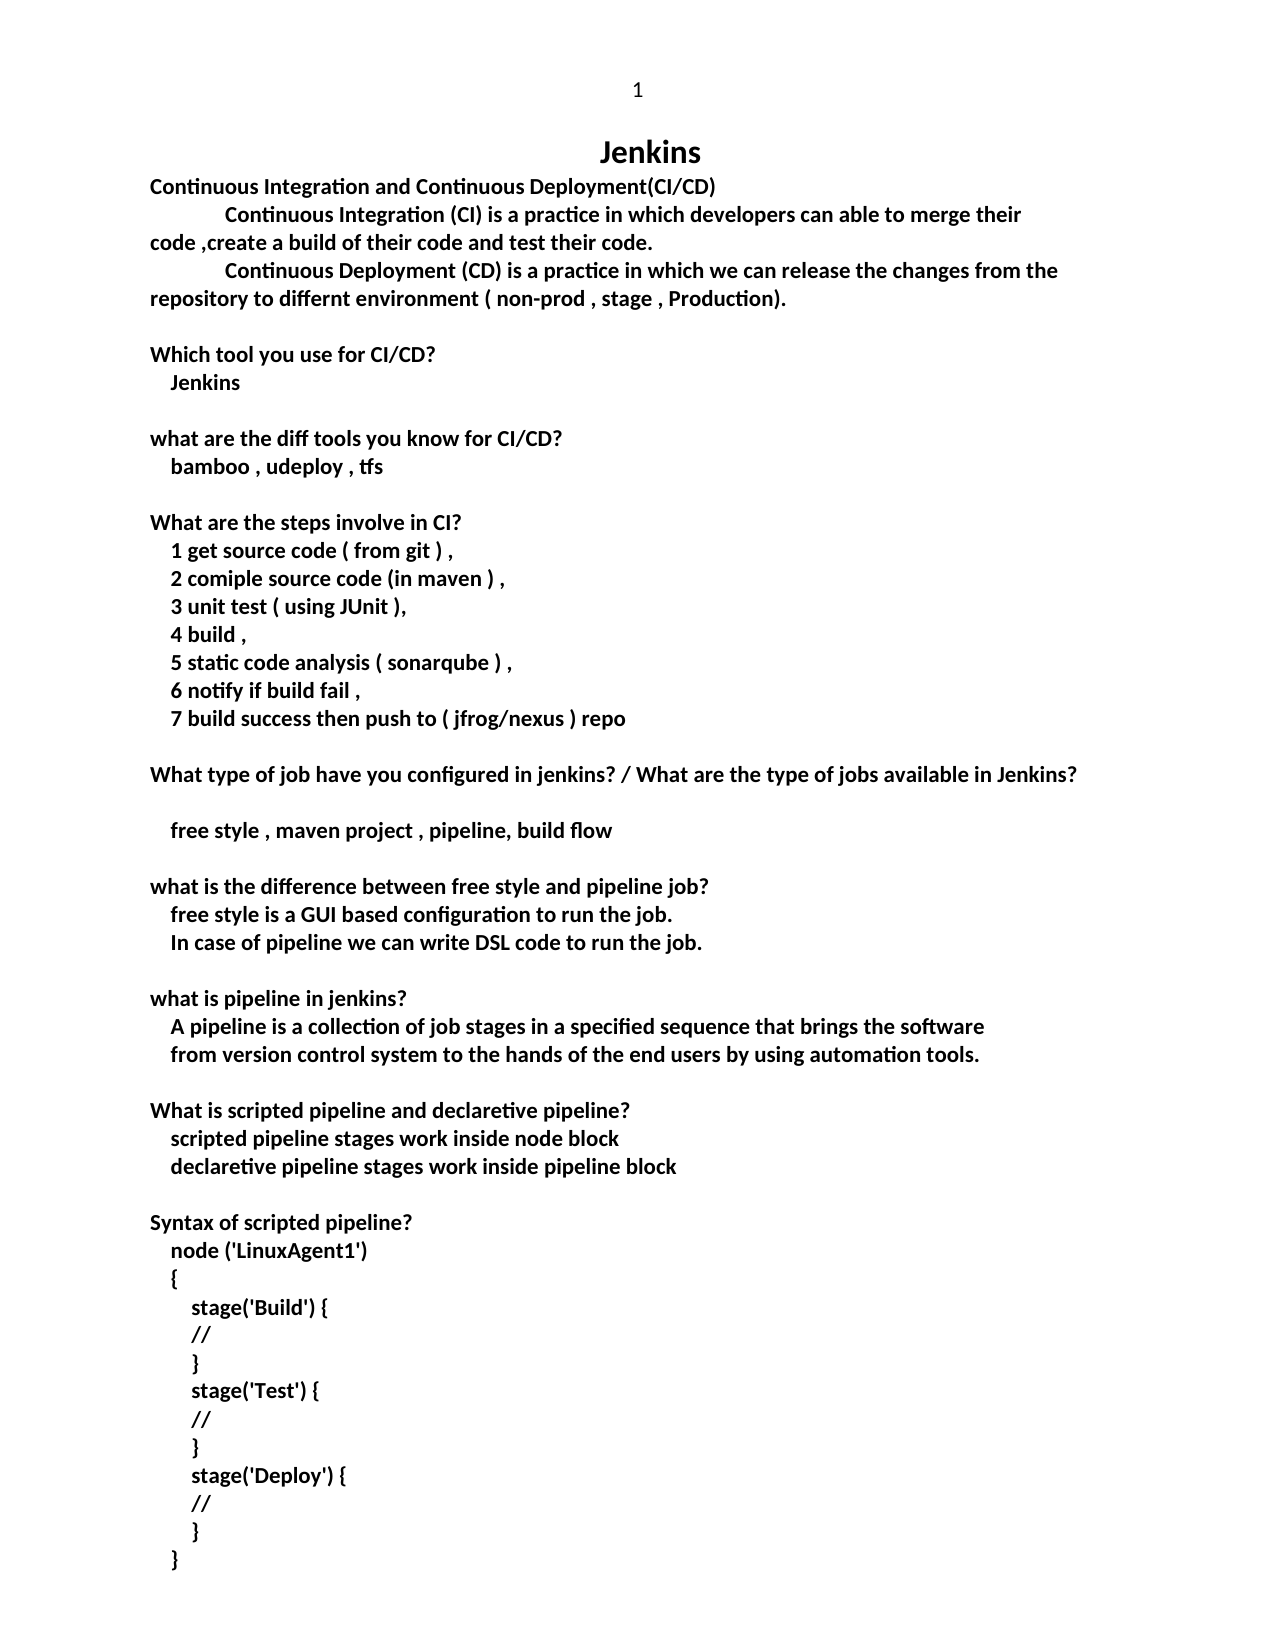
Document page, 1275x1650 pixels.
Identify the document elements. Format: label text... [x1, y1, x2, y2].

text 5 static code analysis ( sonarqube ) , [150, 648, 1125, 676]
text stage('Deploy') { [150, 1461, 1125, 1489]
text } [150, 1349, 1125, 1377]
text In case of pipeline we can write DSL code to run the job. [150, 928, 1125, 956]
text 4 build , [150, 620, 1125, 648]
text node ('LinuxAgent1') [150, 1237, 1125, 1264]
text 1 get source code ( from git ) , [150, 536, 1125, 564]
text Syntax of scripted pipeline? [150, 1208, 1125, 1237]
text Jenkins [150, 368, 1125, 396]
text bamboo , udeploy , tfs [150, 452, 1125, 480]
text free style , maven project , pipeline, build flow [150, 816, 1125, 844]
text What is scripted pipeline and declaretive pipeline? [150, 1096, 1125, 1124]
text // [150, 1321, 1125, 1349]
text } [150, 1517, 1125, 1545]
text Jenkins [150, 131, 1125, 172]
text what are the diff tools you know for CI/CD? [150, 424, 1125, 452]
text 3 unit test ( using JUnit ), [150, 592, 1125, 620]
text What are the steps involve in CI? [150, 508, 1125, 536]
text stage('Build') { [150, 1293, 1125, 1321]
text 6 notify if build fail , [150, 676, 1125, 704]
text Continuous Deployment (CD) is a practice in which we can release the changes from the repository to differnt environment ( non-prod , stage , Production). [150, 256, 1125, 312]
text declaretive pipeline stages work inside pipeline block [150, 1152, 1125, 1181]
text what is pipeline in jenkins? [150, 984, 1125, 1012]
text } [150, 1433, 1125, 1461]
text // [150, 1405, 1125, 1433]
text free style is a GUI based configuration to run the job. [150, 900, 1125, 928]
text from version control system to the hands of the end users by using automation tools. [150, 1040, 1125, 1068]
text } [150, 1545, 1125, 1573]
text scripted pipeline stages work inside node block [150, 1124, 1125, 1152]
text What type of job have you configured in jenkins? / What are the type of jobs available in Jenkins? [150, 760, 1125, 788]
text { [150, 1264, 1125, 1293]
text A pipeline is a collection of job stages in a specified sequence that brings the software [150, 1012, 1125, 1040]
text Continuous Integration and Continuous Deployment(CI/CD) [150, 172, 1125, 200]
text 2 comiple source code (in maven ) , [150, 564, 1125, 592]
text 7 build success then push to ( jfrog/nexus ) repo [150, 704, 1125, 732]
text Continuous Integration (CI) is a practice in which developers can able to merge their code ,create a build of their code and test their code. [150, 200, 1125, 256]
text stage('Test') { [150, 1377, 1125, 1405]
text // [150, 1489, 1125, 1517]
text what is the difference between free style and pipeline job? [150, 872, 1125, 900]
text Which tool you use for CI/CD? [150, 340, 1125, 368]
